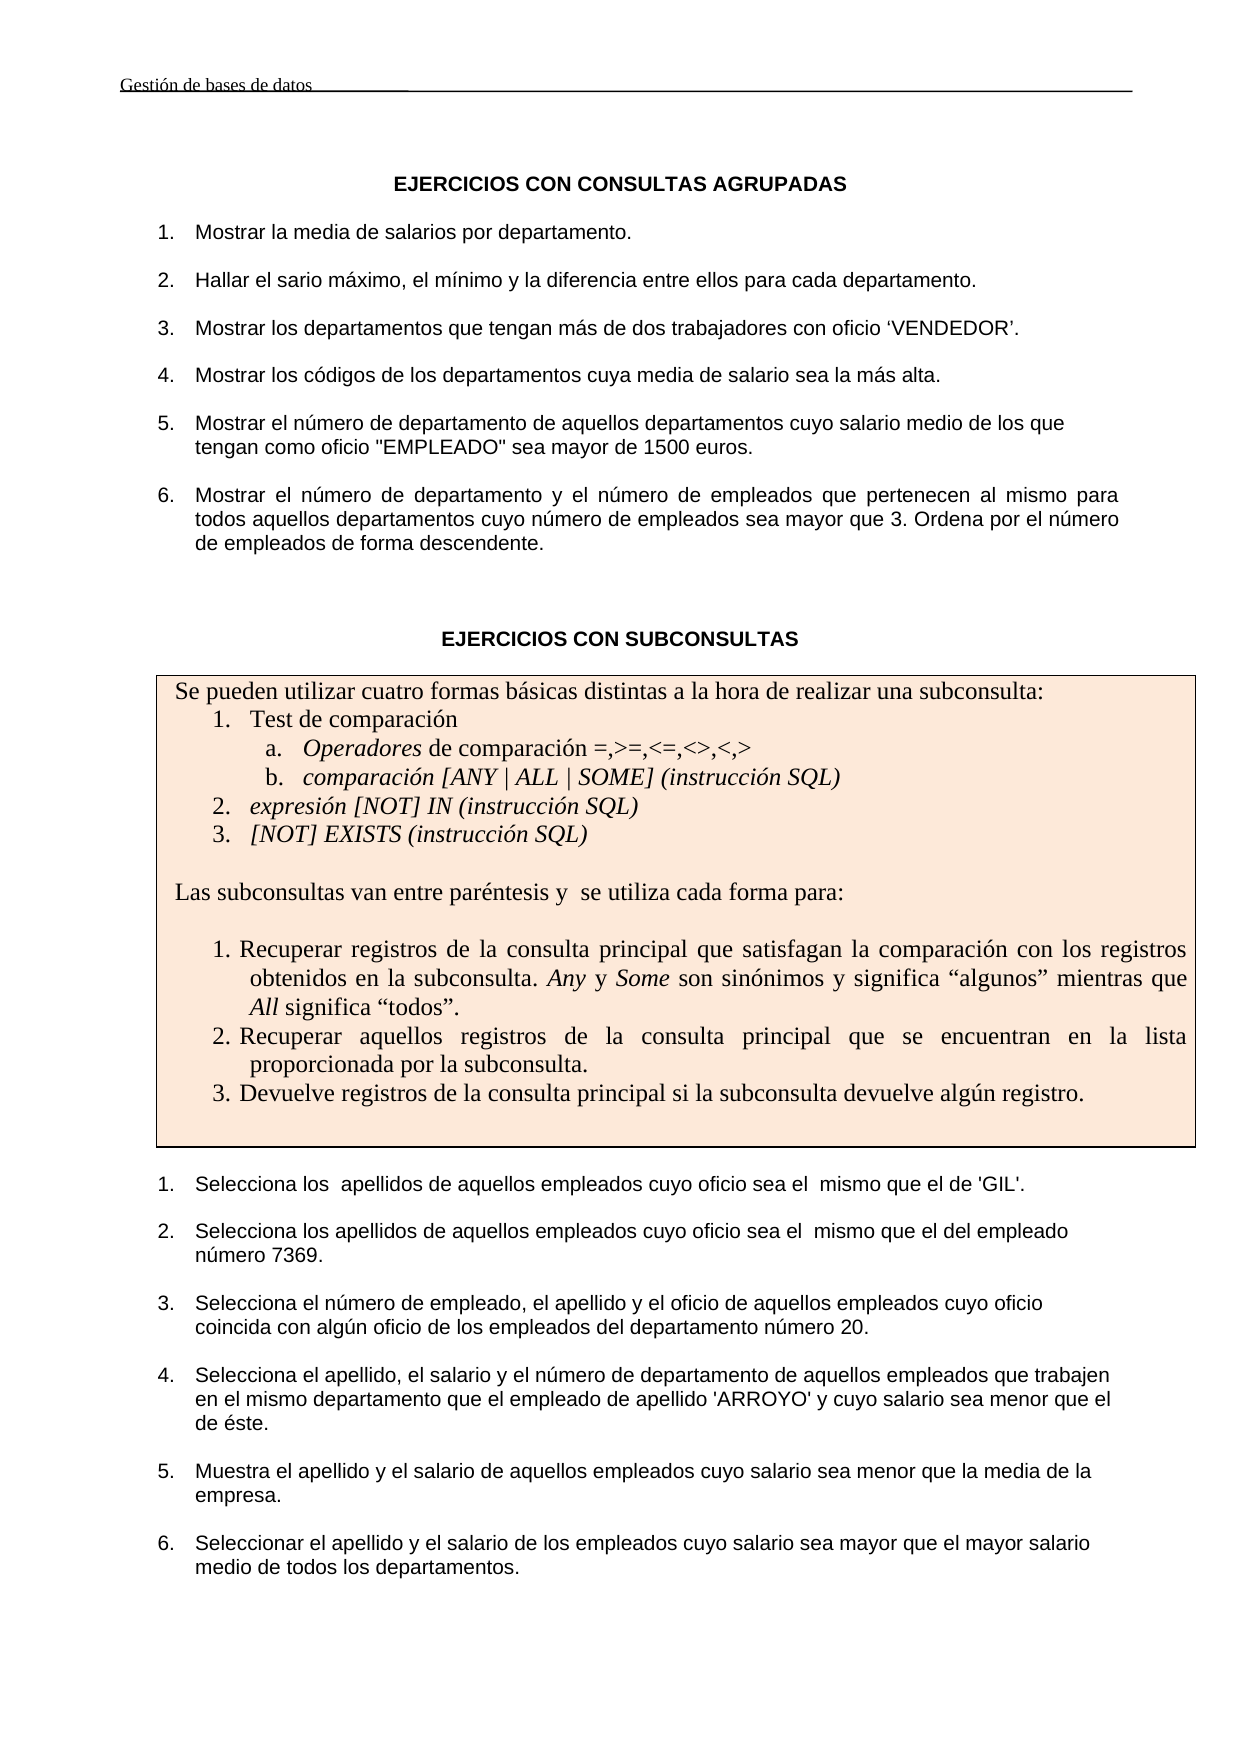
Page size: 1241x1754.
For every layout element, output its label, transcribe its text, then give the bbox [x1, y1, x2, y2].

list Selecciona los apellidos de aquellos empleados cuyo oficio sea el mismo que el de 'GIL'. [157, 1171, 1120, 1195]
table_header Se pueden utilizar cuatro formas básicas distintas a la hora de realizar una subconsulta: Test de comparación Operadores de comparación =,>=,<=,<>,<,> comparación [ANY | ALL | SOME] (instrucción SQL) expresión [NOT] IN (instrucción SQL) [NOT] EXISTS (instrucción SQL) Las subconsultas van entre paréntesis y se utiliza cada forma para: Recuperar registros de la consulta principal que satisfagan la comparación con los registros obtenidos en la subconsulta. Any y Some son sinónimos y significa “algunos” mientras que All significa “todos”. Recuperar aquellos registros de la consulta principal que se encuentran en la lista proporcionada por la subconsulta. Devuelve registros de la consulta principal si la subconsulta devuelve algún registro. [157, 676, 1195, 1146]
list Mostrar el número de departamento y el número de empleados que pertenecen al mismo para todos aquellos departamentos cuyo número de empleados sea mayor que 3. Ordena por el número de empleados de forma descendente. [157, 483, 1120, 555]
list Selecciona los apellidos de aquellos empleados cuyo oficio sea el mismo que el del empleado número 7369. [157, 1219, 1120, 1267]
list Mostrar los departamentos que tengan más de dos trabajadores con oficio ‘VENDEDOR’. [157, 315, 1120, 339]
text EJERCICIOS CON SUBCONSULTAS [120, 627, 1120, 651]
list Muestra el apellido y el salario de aquellos empleados cuyo salario sea menor que la media de la empresa. [157, 1459, 1120, 1507]
list Hallar el sario máximo, el mínimo y la diferencia entre ellos para cada departamento. [157, 267, 1120, 291]
list Selecciona el número de empleado, el apellido y el oficio de aquellos empleados cuyo oficio coincida con algún oficio de los empleados del departamento número 20. [157, 1291, 1120, 1339]
text EJERCICIOS CON CONSULTAS AGRUPADAS [120, 172, 1120, 196]
list Mostrar los códigos de los departamentos cuya media de salario sea la más alta. [157, 363, 1120, 387]
list Seleccionar el apellido y el salario de los empleados cuyo salario sea mayor que el mayor salario medio de todos los departamentos. [157, 1531, 1120, 1579]
list Mostrar la media de salarios por departamento. [157, 219, 1120, 243]
list Selecciona el apellido, el salario y el número de departamento de aquellos empleados que trabajen en el mismo departamento que el empleado de apellido 'ARROYO' y cuyo salario sea menor que el de éste. [157, 1363, 1120, 1435]
list Mostrar el número de departamento de aquellos departamentos cuyo salario medio de los que tengan como oficio "EMPLEADO" sea mayor de 1500 euros. [157, 411, 1120, 459]
